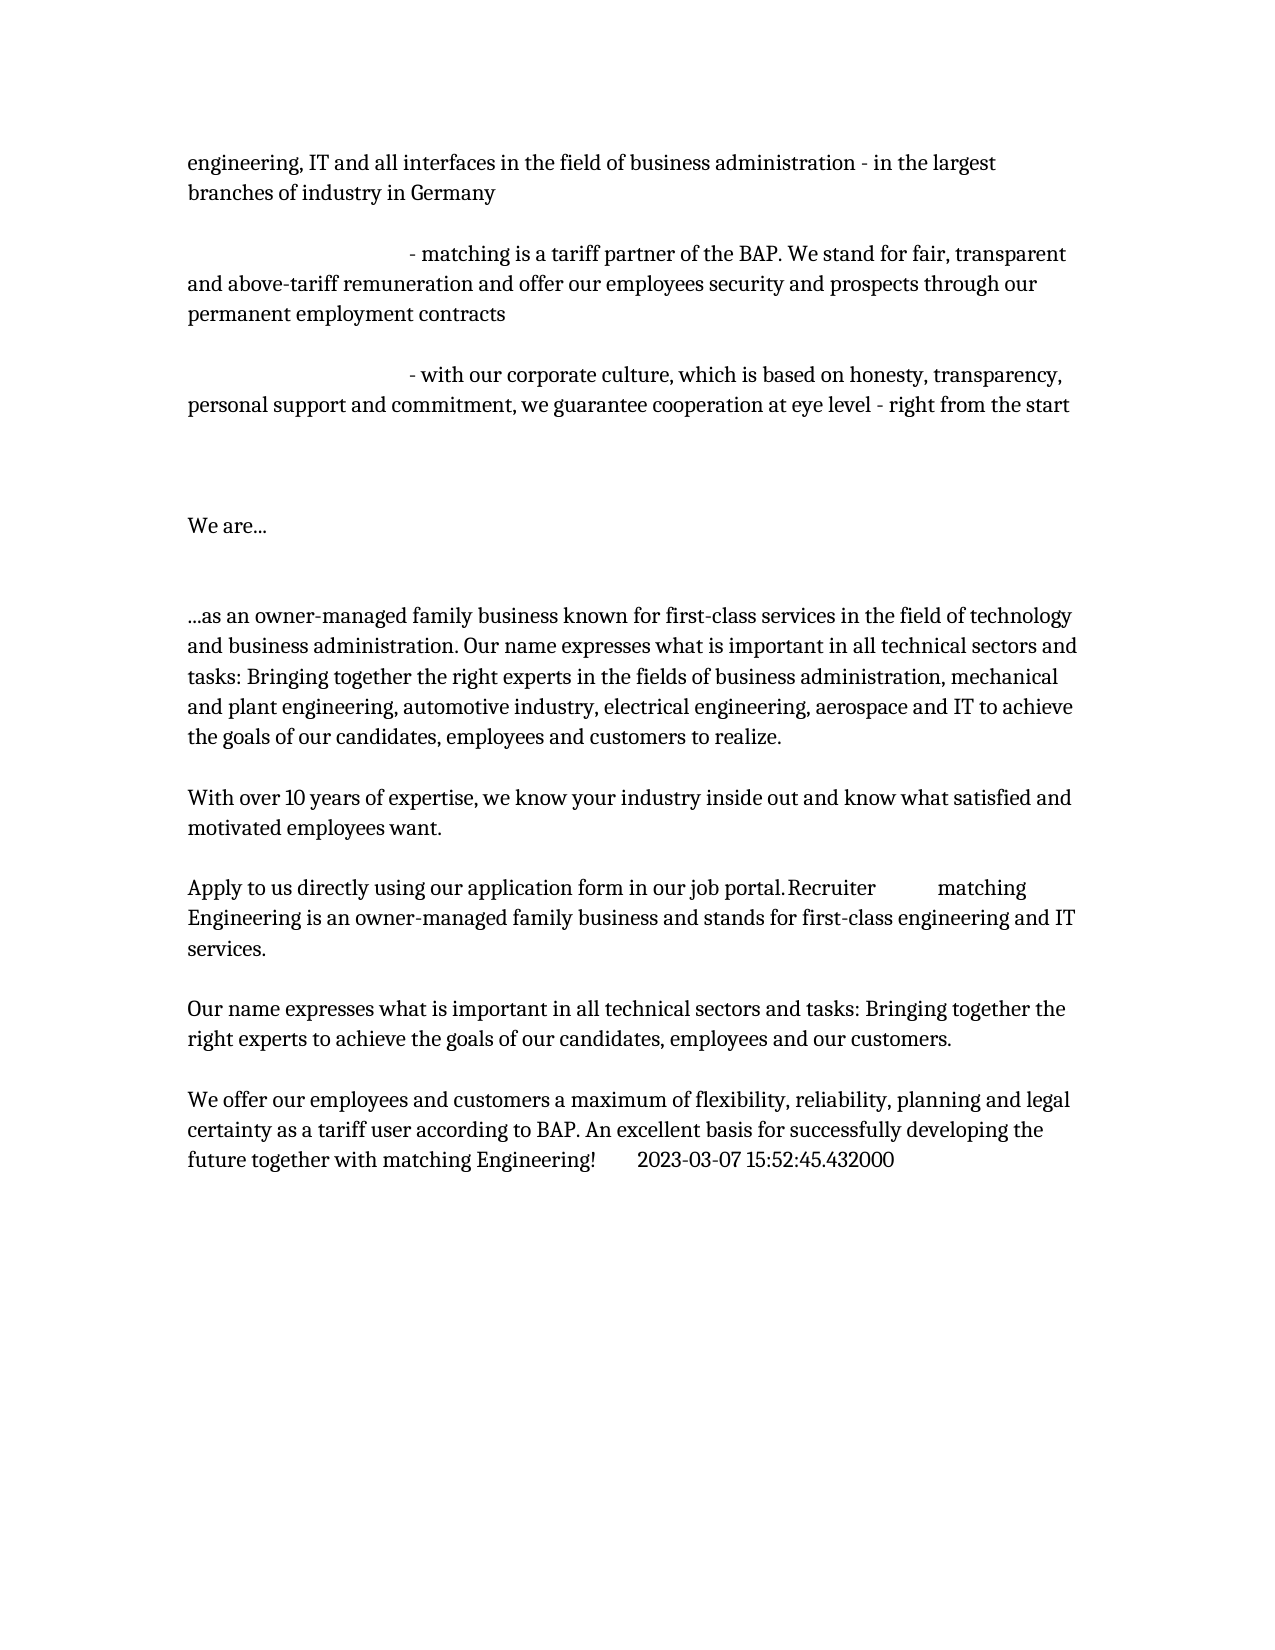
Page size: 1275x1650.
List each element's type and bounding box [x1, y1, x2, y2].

text [187, 150, 1087, 1203]
